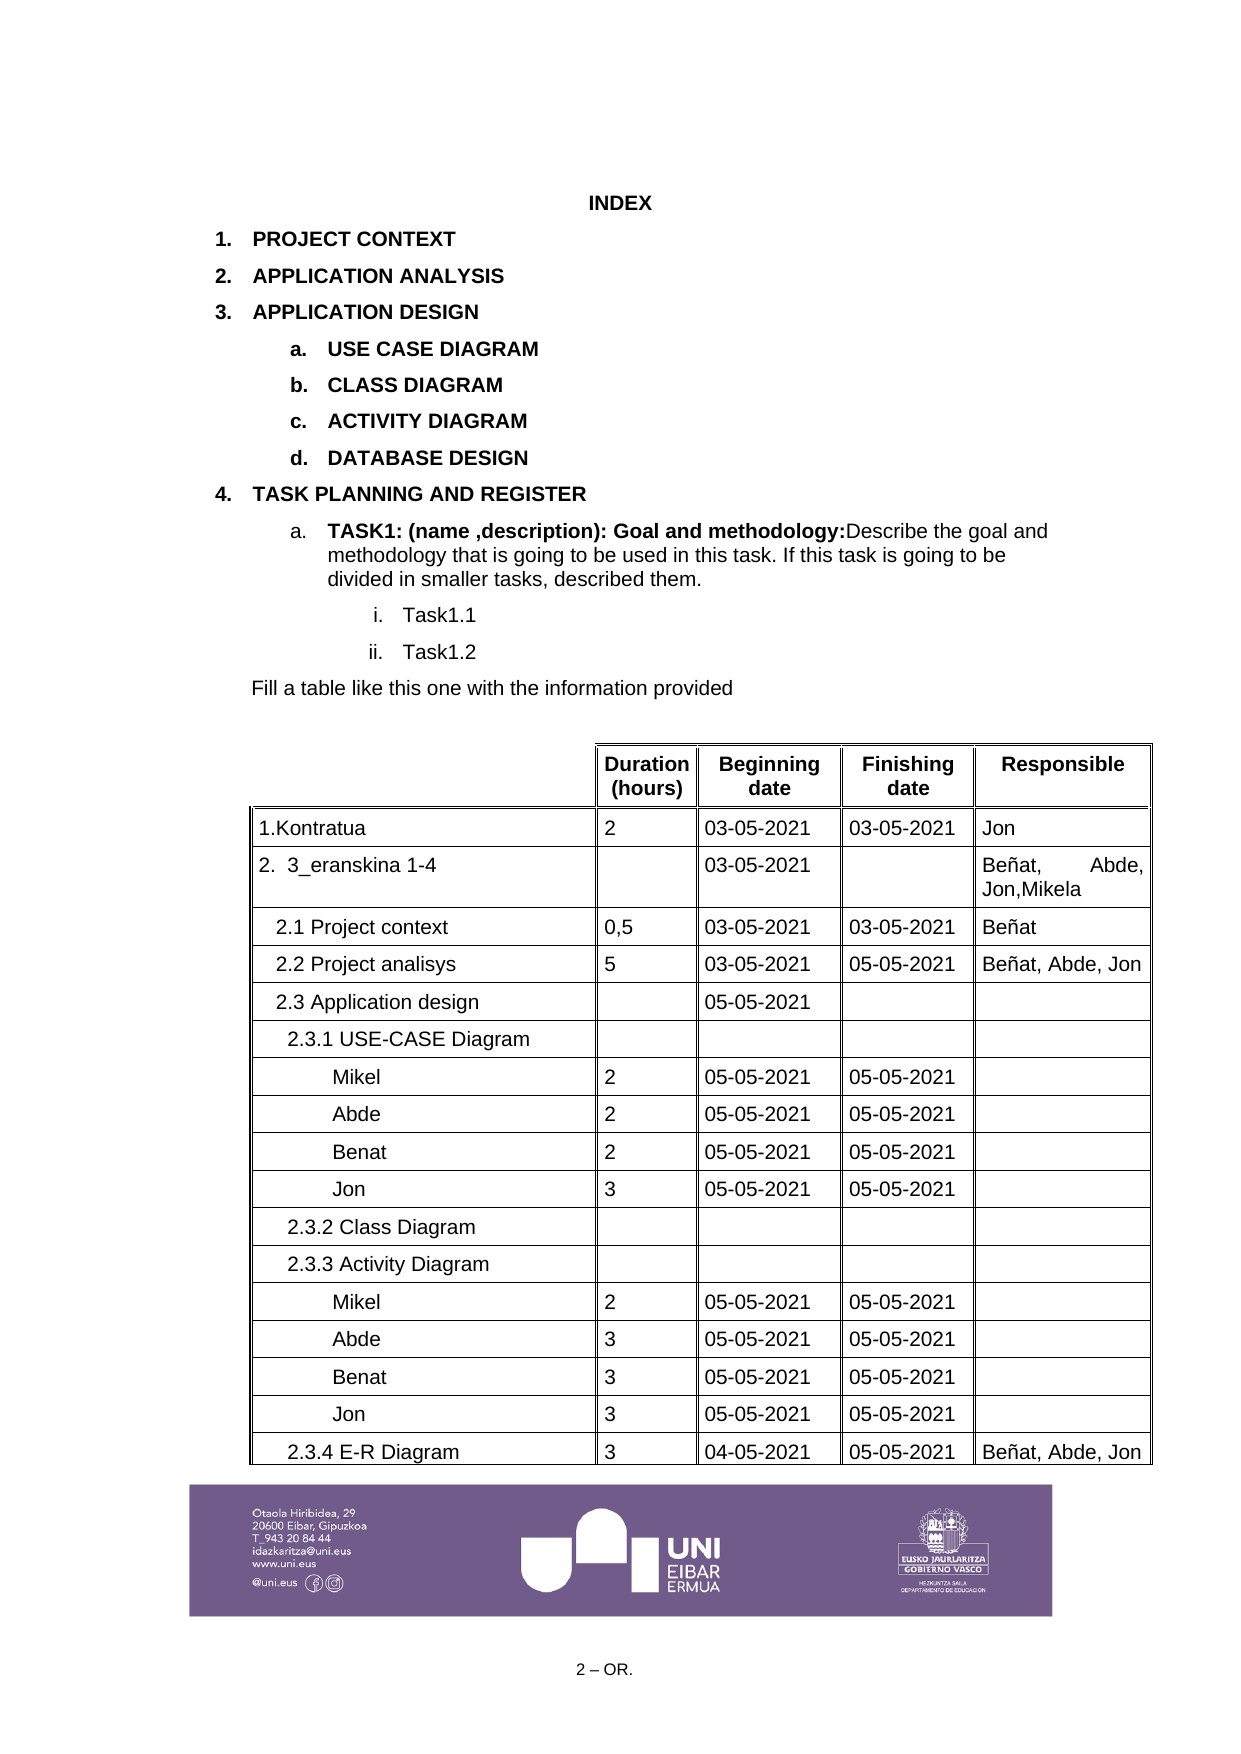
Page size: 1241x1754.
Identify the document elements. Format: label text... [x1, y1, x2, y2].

table_cell 1.Kontratua [251, 806, 597, 846]
table_cell 05-05-2021 [699, 1283, 840, 1320]
table_cell 3 [598, 1171, 696, 1207]
table_cell [699, 1246, 840, 1282]
list CLASS DIAGRAM [290, 373, 1063, 397]
table_cell [598, 1246, 696, 1282]
table_cell [843, 847, 973, 907]
table_cell 2.2 Project analisys [253, 946, 595, 982]
table_cell [976, 1021, 1150, 1057]
picture [177, 1473, 1064, 1628]
table_cell 05-05-2021 [843, 1358, 973, 1395]
table_cell 2 [598, 1058, 696, 1095]
list Task1.1 [383, 603, 1063, 627]
table_cell 5 [598, 946, 696, 982]
table_cell [843, 1021, 973, 1057]
table_cell 05-05-2021 [843, 1058, 973, 1095]
table_cell Mikel [253, 1283, 595, 1320]
table_cell 3 [598, 1321, 696, 1357]
table_cell [976, 1058, 1150, 1095]
table_cell 2.3.2 Class Diagram [253, 1208, 595, 1245]
table_cell [976, 1208, 1150, 1245]
table_header Duration (hours) [597, 746, 697, 806]
list DATABASE DESIGN [290, 446, 1063, 470]
table_cell 2.3.4 E-R Diagram [253, 1433, 595, 1463]
table_cell 2 [598, 1096, 696, 1132]
table_cell Jon [253, 1396, 595, 1432]
list PROJECT CONTEXT [215, 227, 1063, 251]
table_cell 03-05-2021 [843, 908, 973, 945]
table_cell 03-05-2021 [699, 809, 840, 846]
table_cell 2.3.3 Activity Diagram [253, 1246, 595, 1282]
text Fill a table like this one with the information provided [251, 676, 1063, 700]
table_cell 05-05-2021 [843, 1433, 973, 1463]
table_cell [843, 983, 973, 1020]
table_cell 03-05-2021 [699, 908, 840, 945]
table_cell Beñat, Abde, Jon [976, 1433, 1150, 1463]
table_cell [976, 1133, 1150, 1170]
table_cell 2 [598, 809, 696, 846]
table_cell 05-05-2021 [843, 1283, 973, 1320]
table_cell [598, 847, 696, 907]
table_cell Jon [253, 1171, 595, 1207]
list USE CASE DIAGRAM [290, 336, 1063, 360]
table_cell Abde [253, 1321, 595, 1357]
table_header Beginning date [697, 744, 842, 806]
table_cell 2.3 Application design [253, 983, 595, 1020]
table_cell 05-05-2021 [843, 1096, 973, 1132]
table_header Finishing date [842, 746, 974, 806]
table_cell [976, 1358, 1150, 1395]
table_cell 0,5 [598, 908, 696, 945]
table_cell [976, 1246, 1150, 1282]
table_cell 2.3.1 USE-CASE Diagram [253, 1021, 595, 1057]
table_cell [598, 1021, 696, 1057]
table_cell [976, 1396, 1150, 1432]
table_cell Mikel [253, 1058, 595, 1095]
table_cell [598, 983, 696, 1020]
table_cell [976, 1321, 1150, 1357]
table_cell [976, 983, 1150, 1020]
table_cell 05-05-2021 [699, 983, 840, 1020]
table_cell 05-05-2021 [843, 946, 973, 982]
table_cell Jon [975, 806, 1151, 846]
table_cell [843, 1246, 973, 1282]
table_cell 05-05-2021 [699, 1321, 840, 1357]
list TASK PLANNING AND REGISTER [215, 482, 1063, 506]
list TASK1: (name ,description): Goal and methodology:Describe the goal and methodology that is going to be used in this task. If this task is going to be divided in smaller tasks, described them. [290, 519, 1063, 591]
table_cell 05-05-2021 [843, 1133, 973, 1170]
table_cell 3 [598, 1358, 696, 1395]
table_cell 05-05-2021 [699, 1171, 840, 1207]
table_header [251, 743, 597, 806]
table_cell 05-05-2021 [843, 1171, 973, 1207]
list INDEX [177, 191, 1063, 214]
table_cell 05-05-2021 [843, 1321, 973, 1357]
table_cell 03-05-2021 [699, 946, 840, 982]
table_cell 2. 3_eranskina 1-4 [253, 847, 595, 907]
table_cell Benat [253, 1133, 595, 1170]
table_cell Benat [253, 1358, 595, 1395]
table_cell 05-05-2021 [843, 1396, 973, 1432]
table_cell Beñat, Abde, Jon [976, 946, 1150, 982]
table_cell 04-05-2021 [699, 1433, 840, 1463]
table_cell 05-05-2021 [699, 1396, 840, 1432]
table_cell 2 [598, 1283, 696, 1320]
table_cell Beñat, Abde, Jon,Mikela [976, 847, 1150, 907]
list APPLICATION DESIGN [215, 300, 1063, 324]
table_cell 05-05-2021 [699, 1096, 840, 1132]
table_cell 3 [598, 1433, 696, 1463]
list ACTIVITY DIAGRAM [290, 409, 1063, 433]
table_cell 05-05-2021 [699, 1058, 840, 1095]
table_cell [699, 1208, 840, 1245]
table_cell 3 [598, 1396, 696, 1432]
table_cell Beñat [976, 908, 1150, 945]
table_cell [699, 1021, 840, 1057]
list APPLICATION ANALYSIS [215, 263, 1063, 287]
table_cell [598, 1208, 696, 1245]
table_cell [976, 1283, 1150, 1320]
table_cell 2.1 Project context [253, 908, 595, 945]
table_cell [976, 1171, 1150, 1207]
table_cell 05-05-2021 [699, 1358, 840, 1395]
list Task1.2 [383, 639, 1063, 663]
table_cell [843, 1208, 973, 1245]
table_header Responsible [975, 746, 1150, 806]
table_cell 03-05-2021 [843, 809, 973, 846]
table_cell 03-05-2021 [699, 847, 840, 907]
table_cell 2 [598, 1133, 696, 1170]
table_cell [976, 1096, 1150, 1132]
table_cell 05-05-2021 [699, 1133, 840, 1170]
table_cell Abde [253, 1096, 595, 1132]
